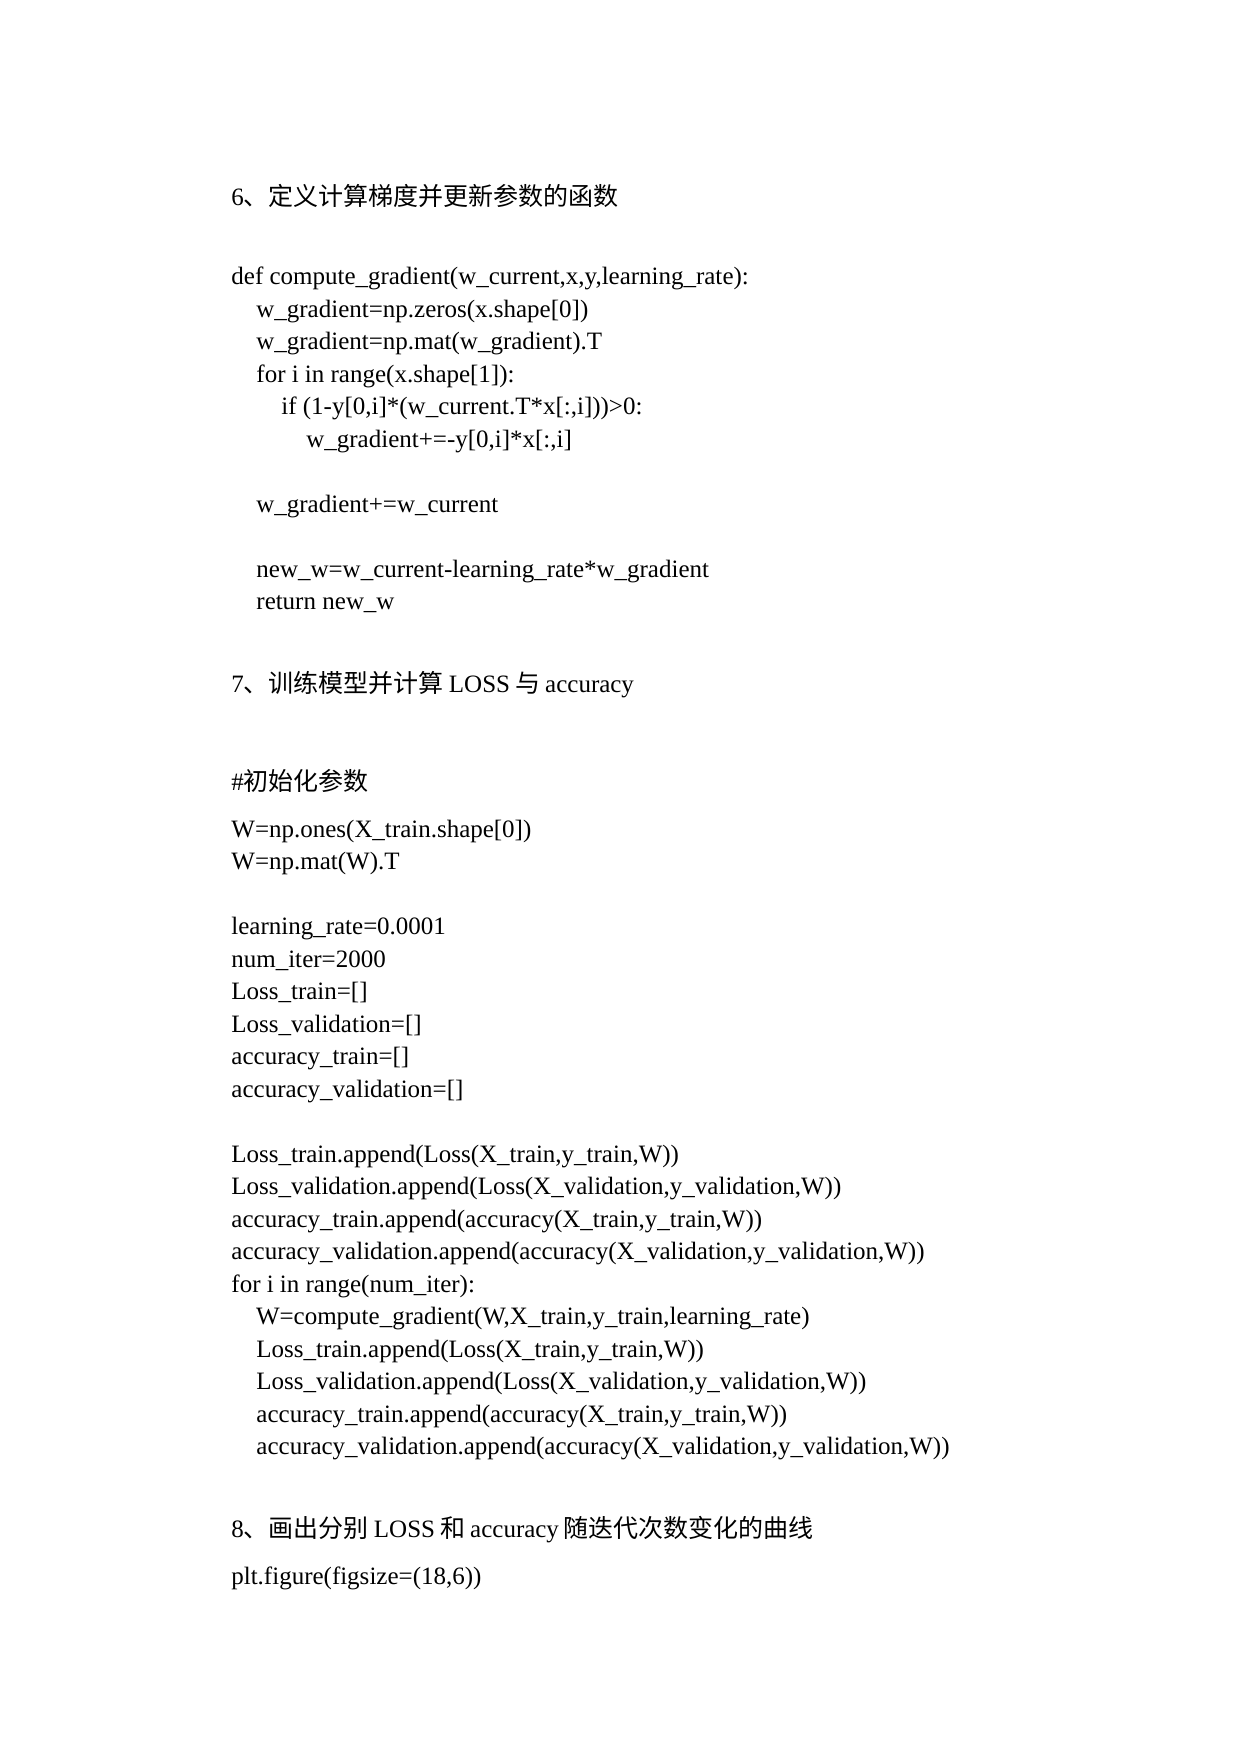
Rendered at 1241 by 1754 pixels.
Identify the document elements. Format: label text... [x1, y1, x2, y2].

text num_iter=2000 [187, 942, 1053, 974]
text w_gradient+=-y[0,i]*x[:,i] [187, 422, 1053, 454]
text W=compute_gradient(W,X_train,y_train,learning_rate) [187, 1299, 1053, 1332]
text 7、训练模型并计算LOSS与accuracy [187, 649, 1053, 714]
text accuracy_train=[] [187, 1039, 1053, 1072]
text for i in range(num_iter): [187, 1267, 1053, 1299]
text Loss_train.append(Loss(X_train,y_train,W)) [187, 1137, 1053, 1169]
text accuracy_validation.append(accuracy(X_validation,y_validation,W)) [187, 1234, 1053, 1267]
text Loss_train.append(Loss(X_train,y_train,W)) [187, 1332, 1053, 1364]
text 8、画出分别LOSS和accuracy随迭代次数变化的曲线 [187, 1494, 1053, 1559]
text w_gradient=np.zeros(x.shape[0]) [187, 292, 1053, 324]
text W=np.ones(X_train.shape[0]) [187, 812, 1053, 844]
text for i in range(x.shape[1]): [187, 357, 1053, 389]
text Loss_validation=[] [187, 1007, 1053, 1039]
text 6、定义计算梯度并更新参数的函数 [187, 162, 1053, 227]
text accuracy_train.append(accuracy(X_train,y_train,W)) [187, 1397, 1053, 1429]
text w_gradient=np.mat(w_gradient).T [187, 324, 1053, 357]
text Loss_train=[] [187, 974, 1053, 1007]
text new_w=w_current-learning_rate*w_gradient [187, 552, 1053, 584]
text plt.figure(figsize=(18,6)) [187, 1559, 1053, 1592]
text return new_w [187, 584, 1053, 617]
text def compute_gradient(w_current,x,y,learning_rate): [187, 259, 1053, 292]
text Loss_validation.append(Loss(X_validation,y_validation,W)) [187, 1169, 1053, 1202]
text W=np.mat(W).T [187, 844, 1053, 877]
text #初始化参数 [187, 747, 1053, 812]
text w_gradient+=w_current [187, 487, 1053, 519]
text if (1-y[0,i]*(w_current.T*x[:,i]))>0: [187, 389, 1053, 422]
text accuracy_validation=[] [187, 1072, 1053, 1104]
text Loss_validation.append(Loss(X_validation,y_validation,W)) [187, 1364, 1053, 1397]
text accuracy_train.append(accuracy(X_train,y_train,W)) [187, 1202, 1053, 1234]
text learning_rate=0.0001 [187, 909, 1053, 942]
text accuracy_validation.append(accuracy(X_validation,y_validation,W)) [187, 1429, 1053, 1462]
